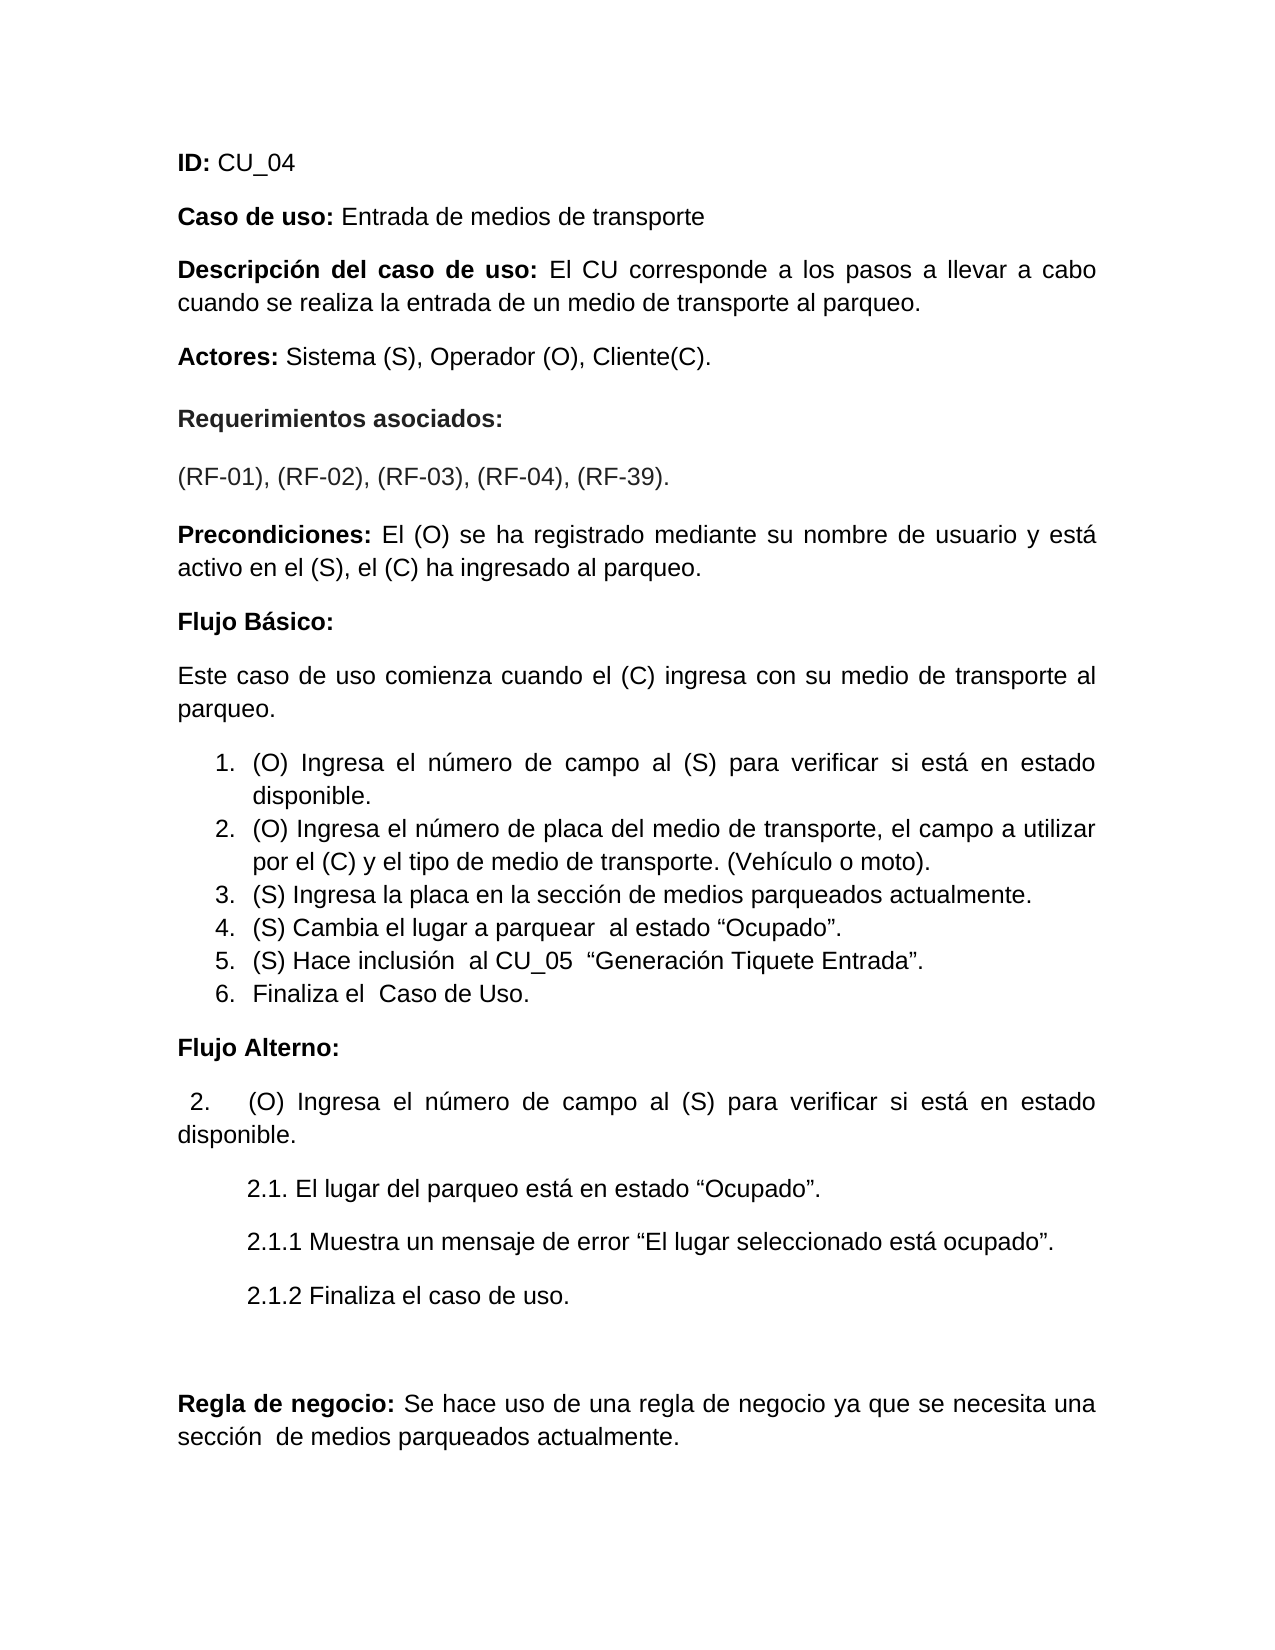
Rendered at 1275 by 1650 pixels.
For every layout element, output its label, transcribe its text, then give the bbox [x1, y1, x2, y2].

text 2.1. El lugar del parqueo está en estado “Ocupado”. [177, 1173, 1098, 1202]
text 2.1.2 Finaliza el caso de uso. [177, 1281, 1098, 1310]
text Flujo Básico: [177, 607, 1098, 636]
text Actores: Sistema (S), Operador (O), Cliente(C). [177, 342, 1098, 371]
text (RF-01), (RF-02), (RF-03), (RF-04), (RF-39). [177, 462, 1098, 491]
list (S) Cambia el lugar a parquear al estado “Ocupado”. [215, 913, 1098, 942]
text Descripción del caso de uso: El CU corresponde a los pasos a llevar a cabo cuando se realiza la entrada de un medio de transporte al parqueo. [177, 255, 1098, 317]
text Regla de negocio: Se hace uso de una regla de negocio ya que se necesita una sección de medios parqueados actualmente. [177, 1389, 1098, 1451]
text Caso de uso: Entrada de medios de transporte [177, 201, 1098, 230]
text Requerimientos asociados: [177, 404, 1098, 433]
text ID: CU_04 [177, 148, 1098, 176]
list (O) Ingresa el número de campo al (S) para verificar si está en estado disponible. [215, 748, 1098, 809]
list (O) Ingresa el número de placa del medio de transporte, el campo a utilizar por el (C) y el tipo de medio de transporte. (Vehículo o moto). [215, 814, 1098, 876]
list (S) Ingresa la placa en la sección de medios parqueados actualmente. [215, 880, 1098, 909]
text 2. (O) Ingresa el número de campo al (S) para verificar si está en estado disponible. [177, 1087, 1098, 1148]
text 2.1.1 Muestra un mensaje de error “El lugar seleccionado está ocupado”. [177, 1227, 1098, 1256]
text Este caso de uso comienza cuando el (C) ingresa con su medio de transporte al parqueo. [177, 661, 1098, 723]
list Finaliza el Caso de Uso. [215, 979, 1098, 1008]
list (S) Hace inclusión al CU_05 “Generación Tiquete Entrada”. [215, 946, 1098, 975]
text Flujo Alterno: [177, 1033, 1098, 1062]
text Precondiciones: El (O) se ha registrado mediante su nombre de usuario y está activo en el (S), el (C) ha ingresado al parqueo. [177, 520, 1098, 582]
